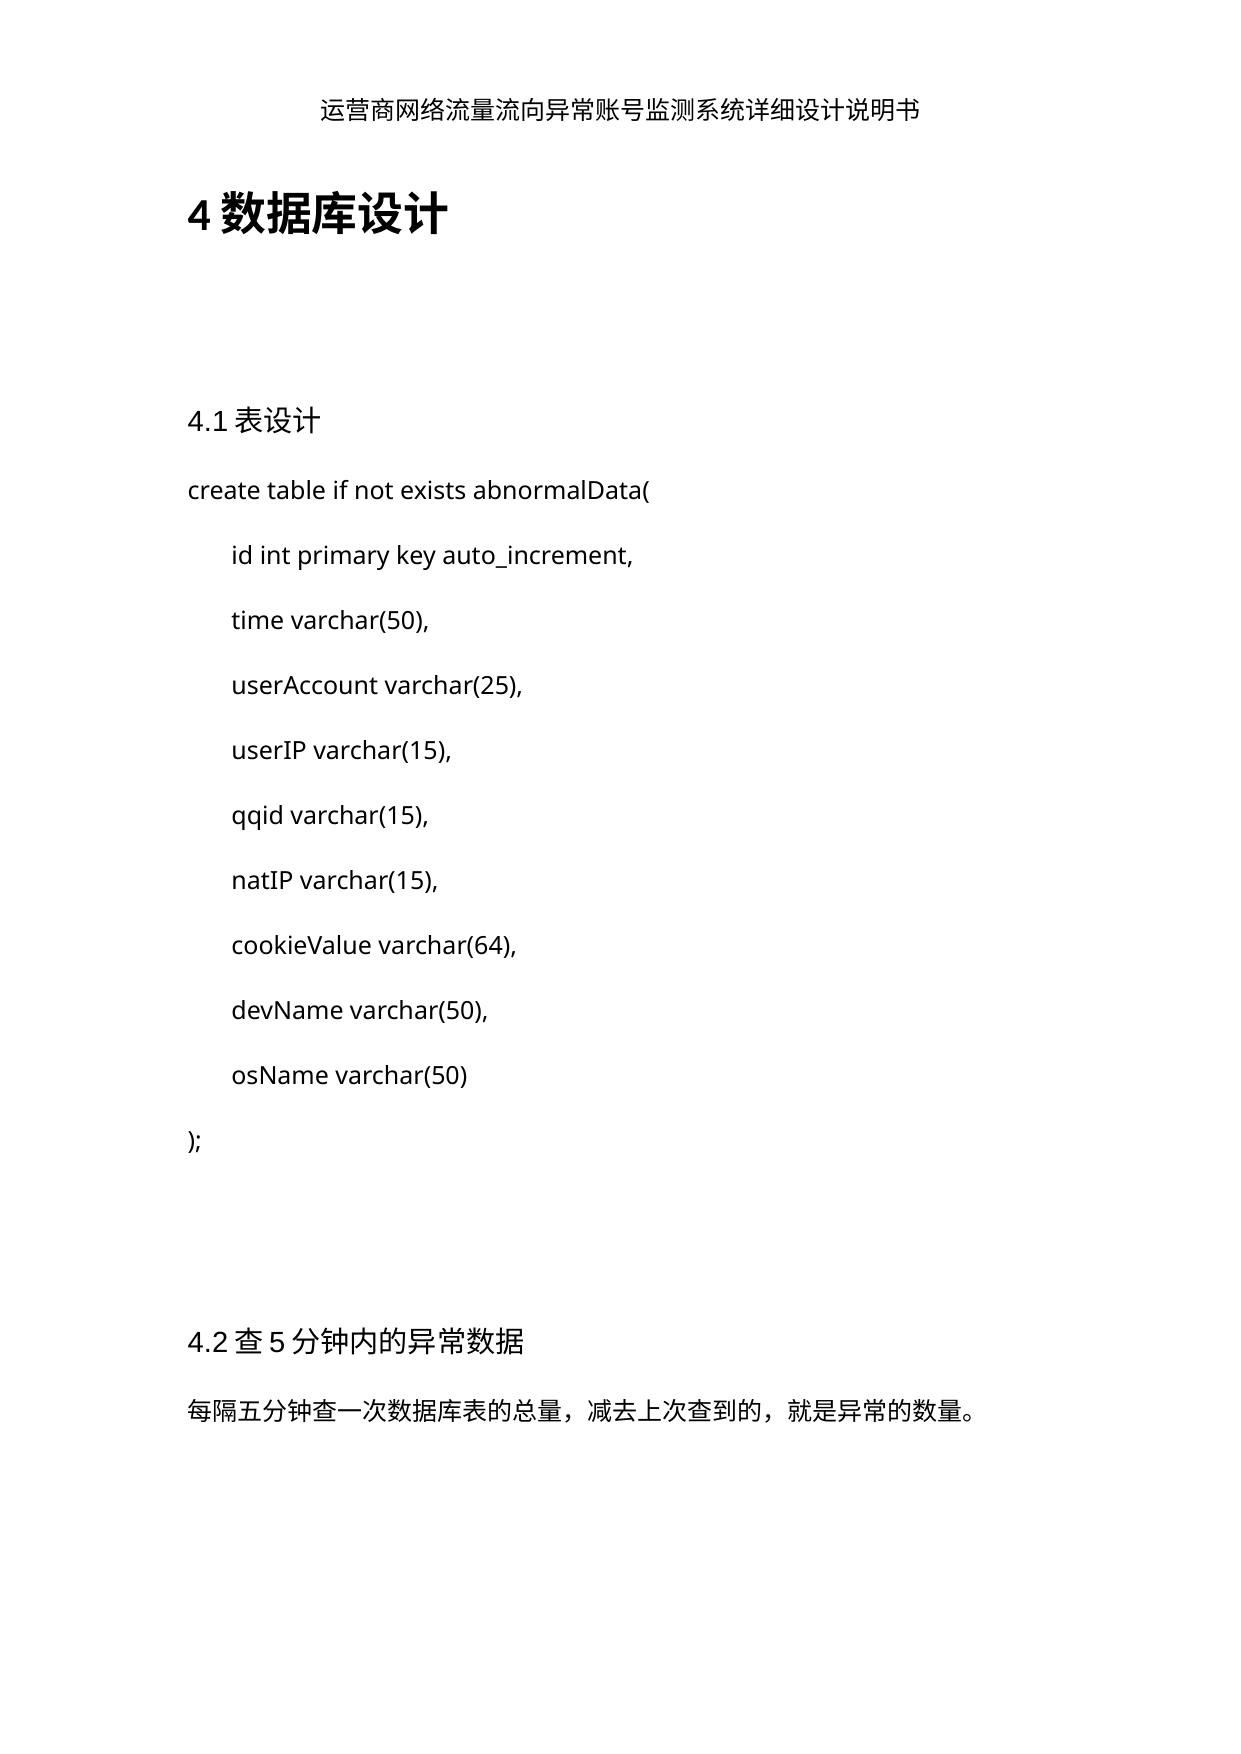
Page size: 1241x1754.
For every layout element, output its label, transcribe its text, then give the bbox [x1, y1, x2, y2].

text userIP varchar(15), [187, 717, 1053, 782]
text osName varchar(50) [187, 1042, 1053, 1107]
text natIP varchar(15), [187, 847, 1053, 912]
text devName varchar(50), [187, 977, 1053, 1042]
text 每隔五分钟查一次数据库表的总量，减去上次查到的，就是异常的数量。 [187, 1377, 1053, 1442]
text qqid varchar(15), [187, 782, 1053, 847]
text create table if not exists abnormalData( [187, 457, 1053, 522]
text cookieValue varchar(64), [187, 912, 1053, 977]
text time varchar(50), [187, 587, 1053, 652]
text ); [187, 1107, 1053, 1172]
subtitle 4.2查5分钟内的异常数据 [187, 1307, 1053, 1372]
subtitle 4.1表设计 [187, 387, 1053, 452]
text userAccount varchar(25), [187, 652, 1053, 717]
subtitle 4数据库设计 [187, 162, 1053, 259]
text id int primary key auto_increment, [187, 522, 1053, 587]
